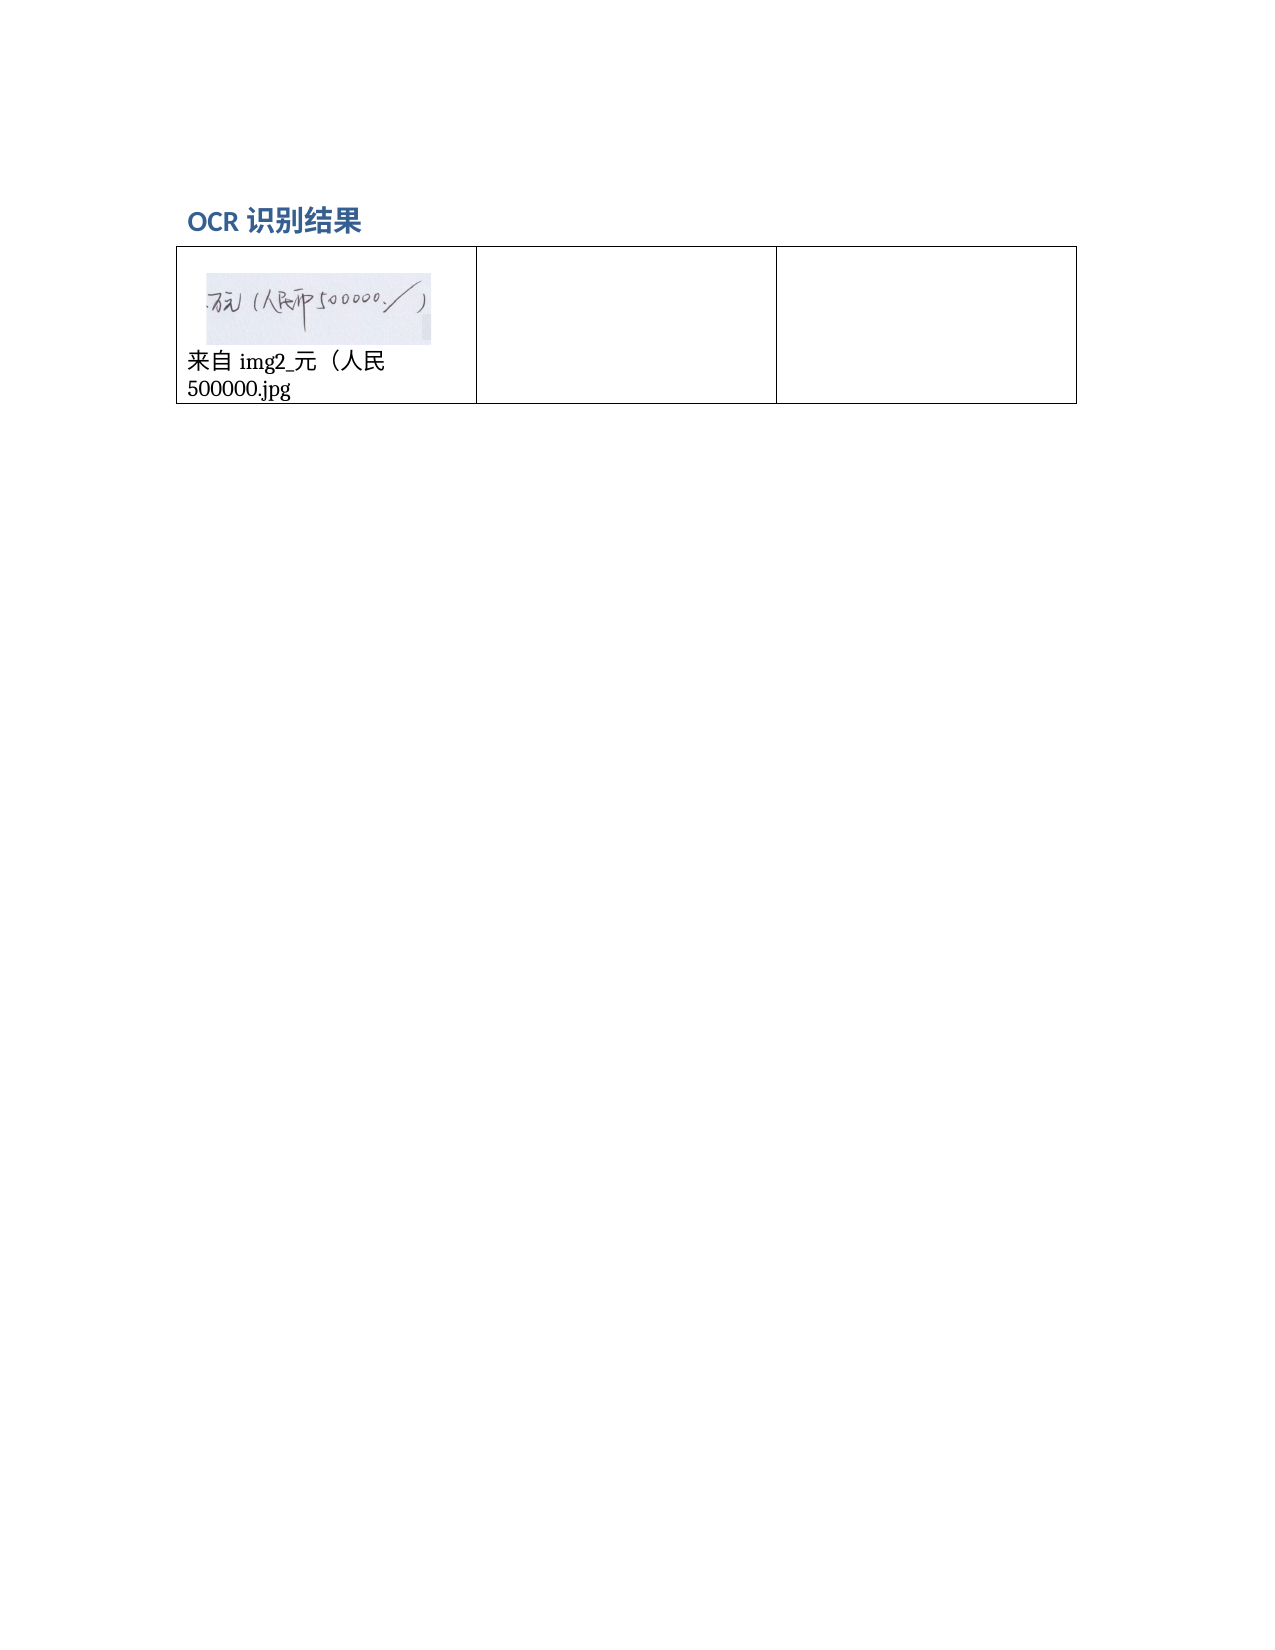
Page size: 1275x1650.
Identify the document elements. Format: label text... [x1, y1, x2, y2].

picture [206, 273, 432, 345]
table_header [777, 247, 1076, 403]
subtitle OCR 识别结果 [187, 200, 1087, 240]
table_header [477, 247, 776, 403]
table_header 来自 img2_元（人民500000.jpg [177, 247, 476, 403]
